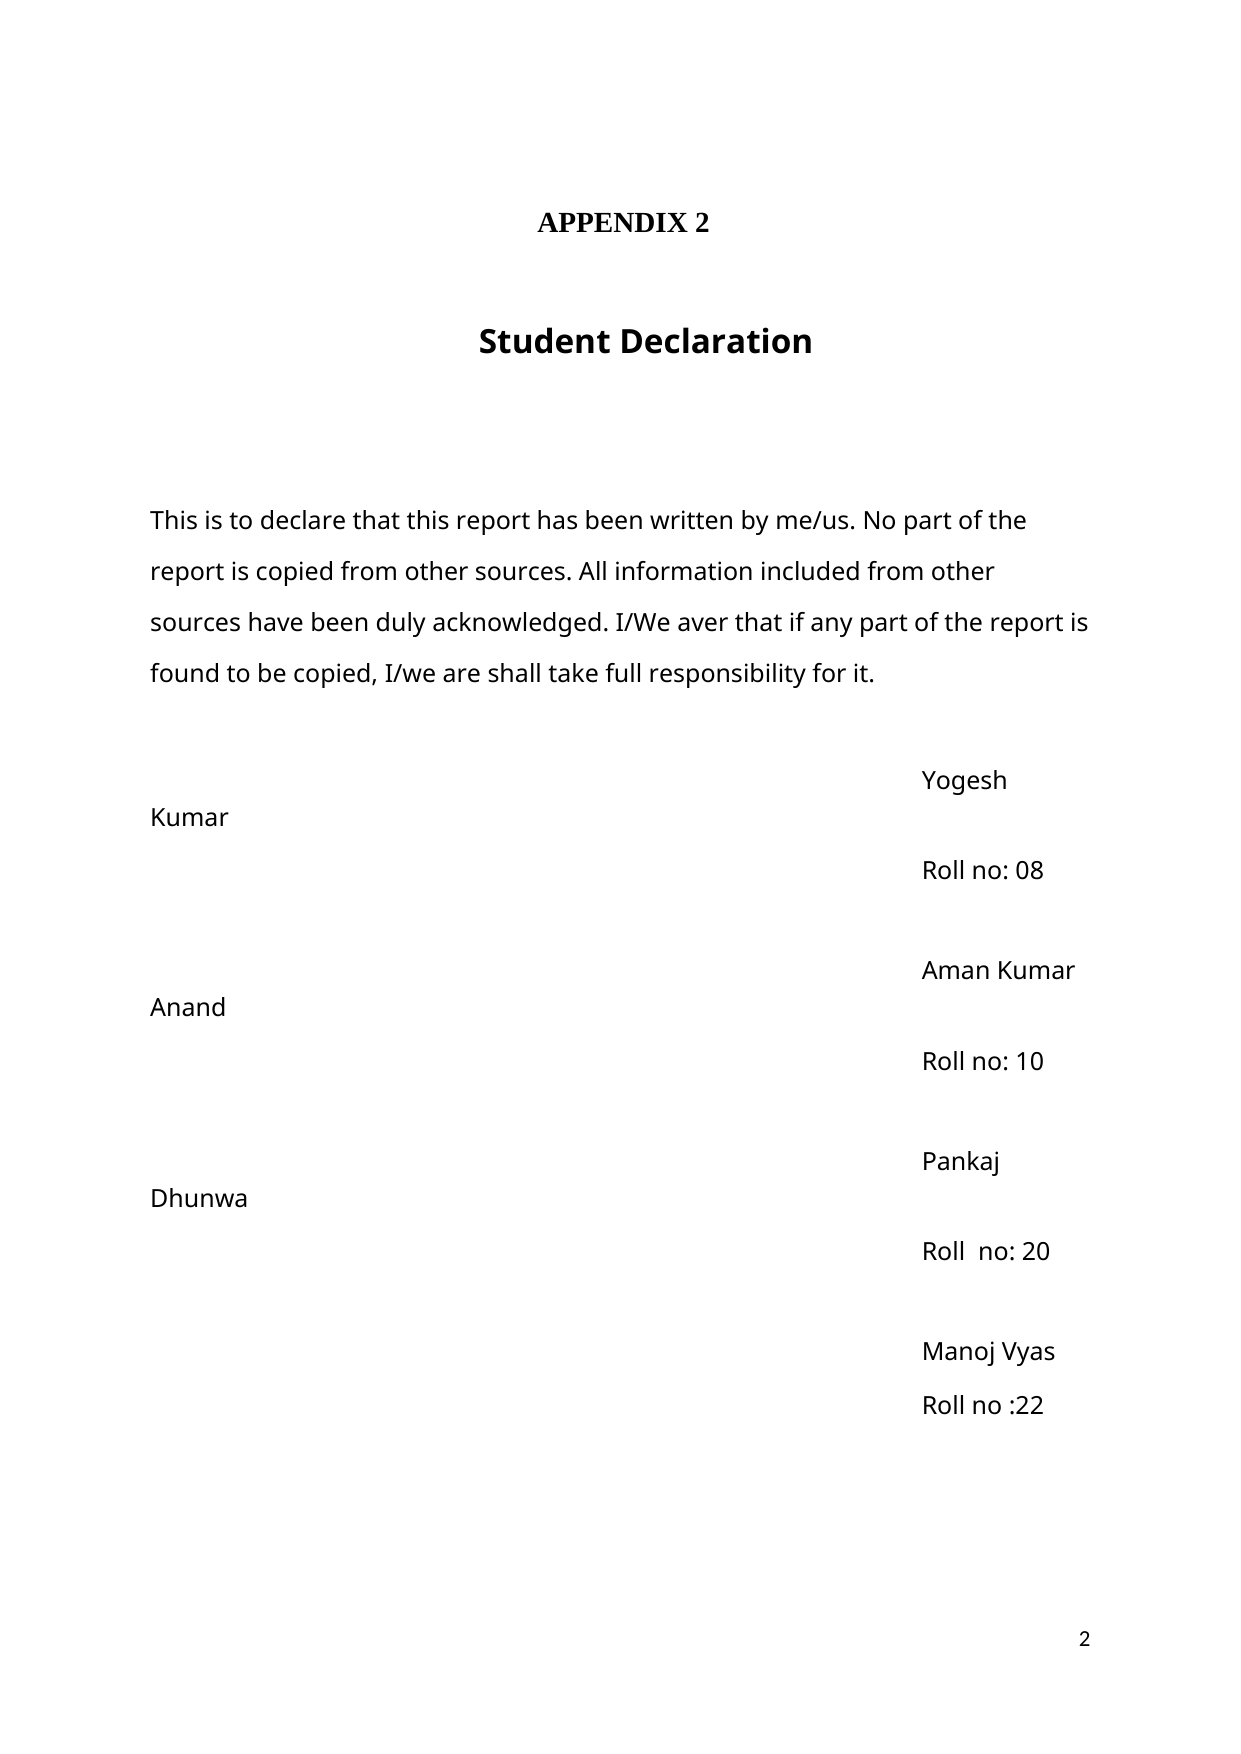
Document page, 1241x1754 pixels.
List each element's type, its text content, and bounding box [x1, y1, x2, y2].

text Aman Kumar Anand [150, 953, 1090, 1024]
text Student Declaration [150, 318, 1090, 363]
text This is to declare that this report has been written by me/us. No part of the report is copied from other sources. All information included from other sources have been duly acknowledged. I/We aver that if any part of the report is found to be copied, I/we are shall take full responsibility for it. [150, 503, 1090, 732]
text Roll no :22 [150, 1387, 1090, 1421]
text Roll no: 08 [150, 853, 1090, 887]
text Yogesh Kumar [150, 762, 1090, 833]
text Pankaj Dhunwa [150, 1143, 1090, 1214]
text Manoj Vyas [150, 1334, 1090, 1368]
text Roll no: 20 [150, 1234, 1090, 1268]
text Roll no: 10 [150, 1043, 1090, 1077]
text APPENDIX 2 [150, 205, 1090, 239]
